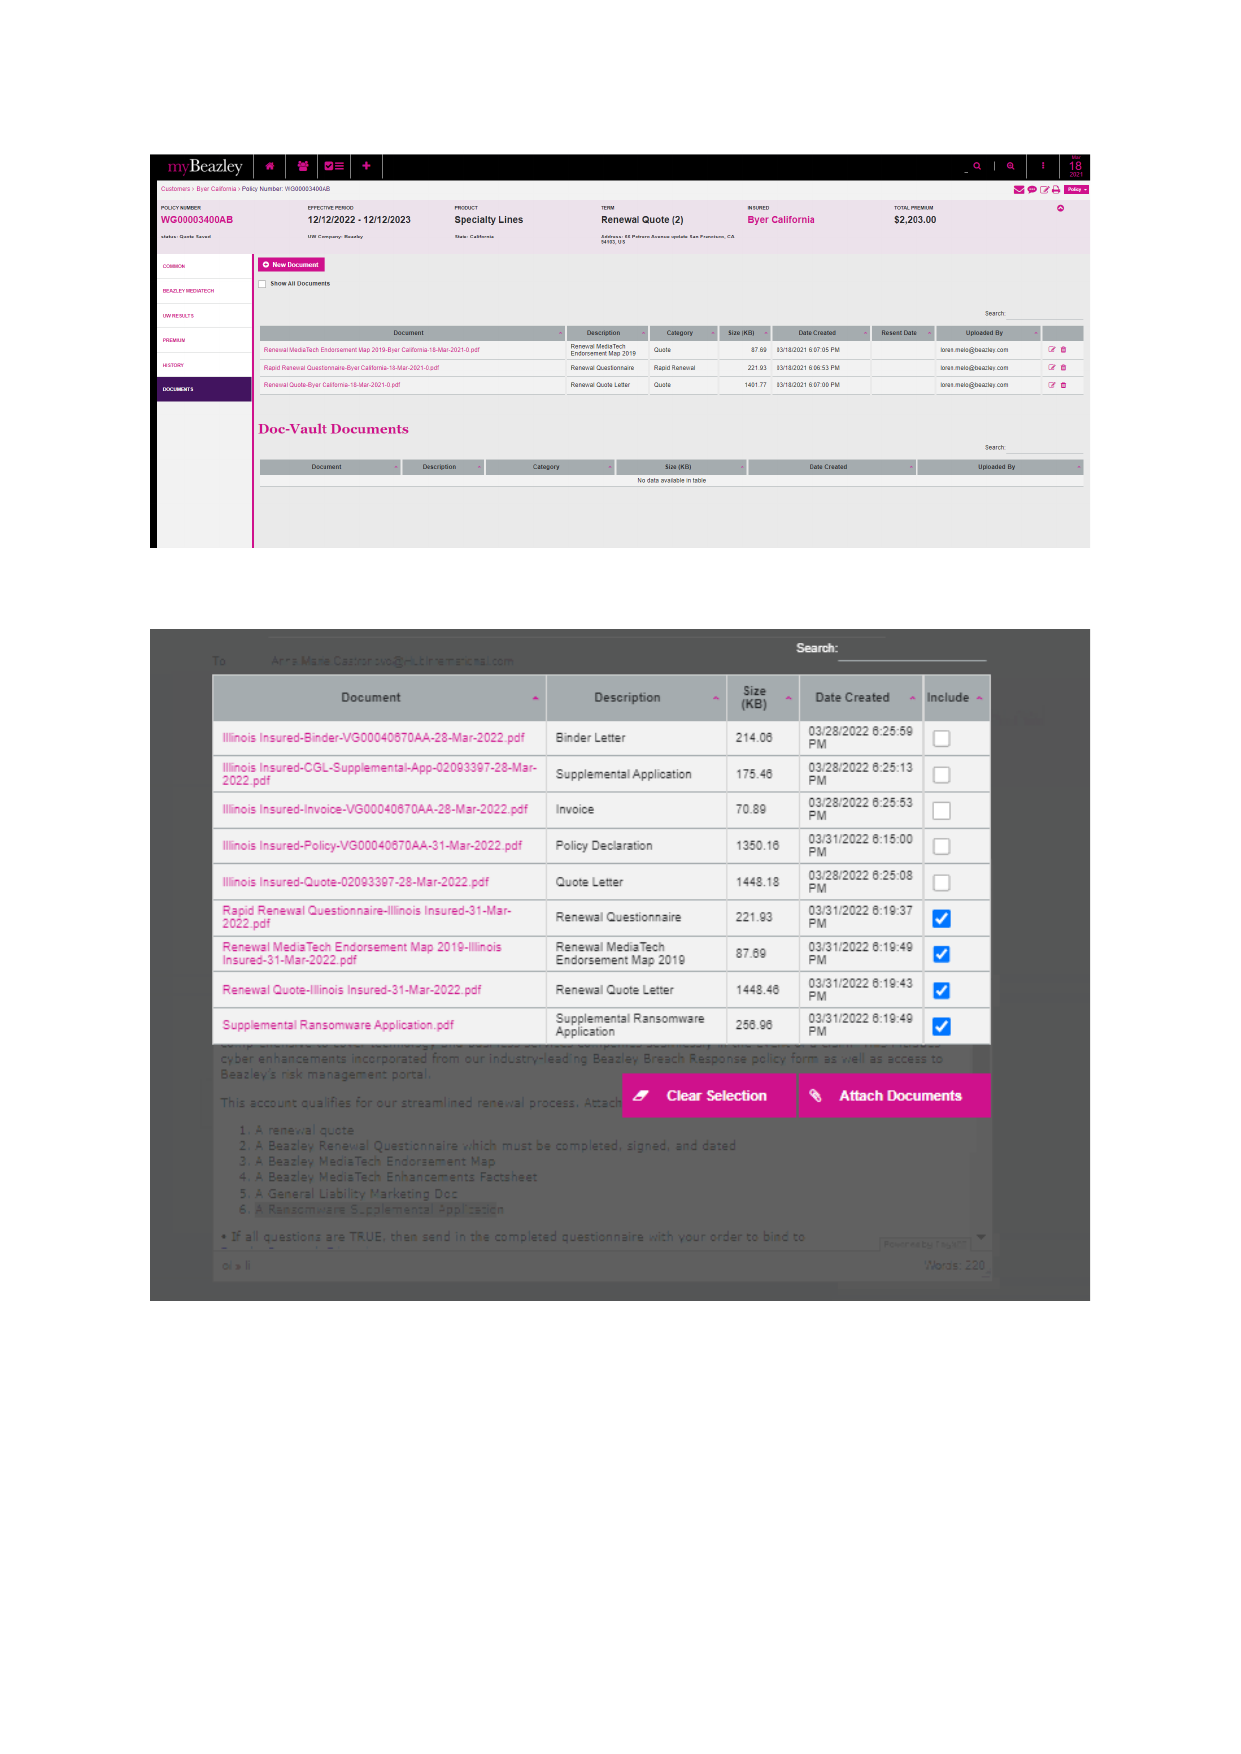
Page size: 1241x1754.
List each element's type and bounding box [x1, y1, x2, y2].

picture [150, 150, 1091, 548]
picture [150, 629, 1091, 1301]
